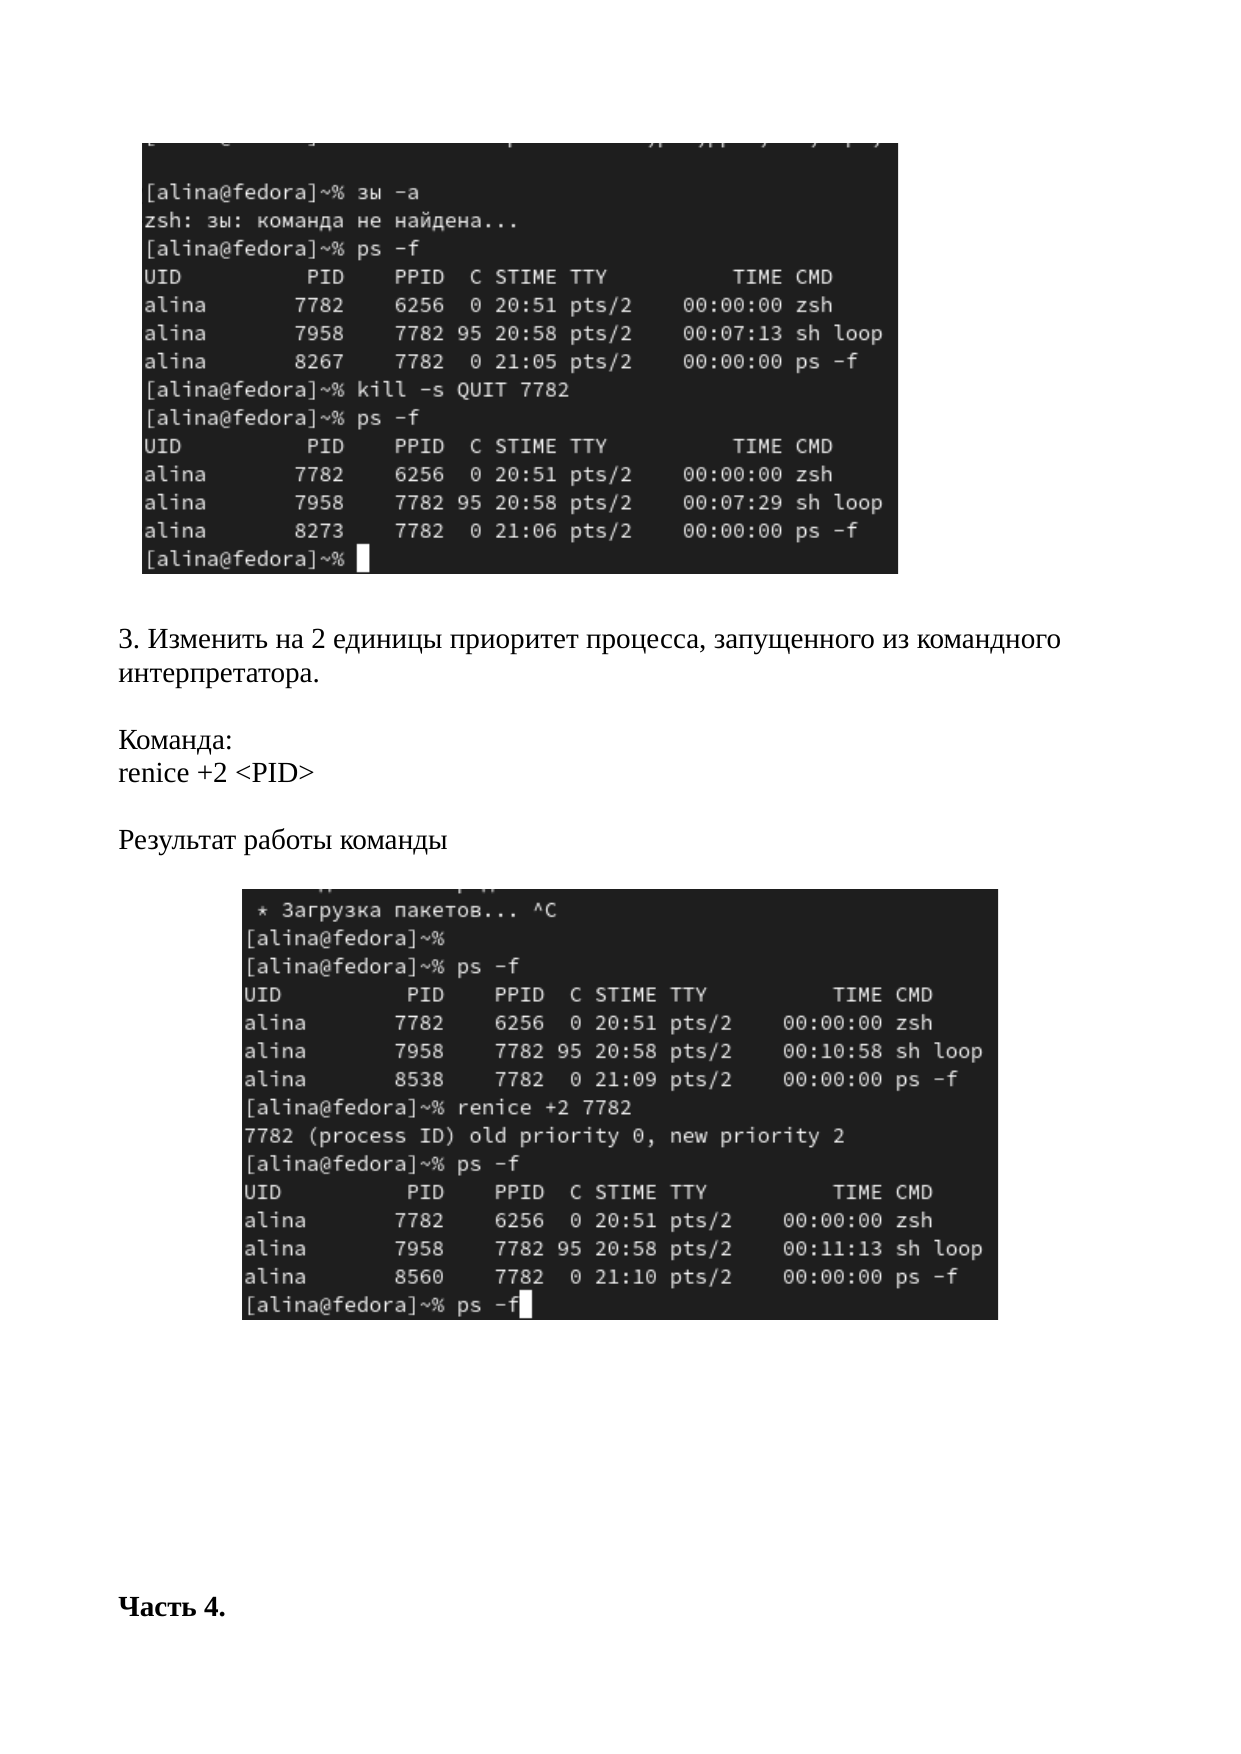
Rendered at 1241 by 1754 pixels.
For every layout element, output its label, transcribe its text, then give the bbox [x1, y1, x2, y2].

text renice +2 <PID> [118, 755, 1122, 789]
text 3. Изменить на 2 единицы приоритет процесса, запущенного из командного интерпретатора. [118, 252, 1122, 688]
picture [142, 143, 899, 574]
text Результат работы команды [118, 822, 1122, 856]
text Часть 4. [118, 1556, 1122, 1623]
picture [242, 889, 999, 1320]
text Команда: [118, 722, 1122, 755]
